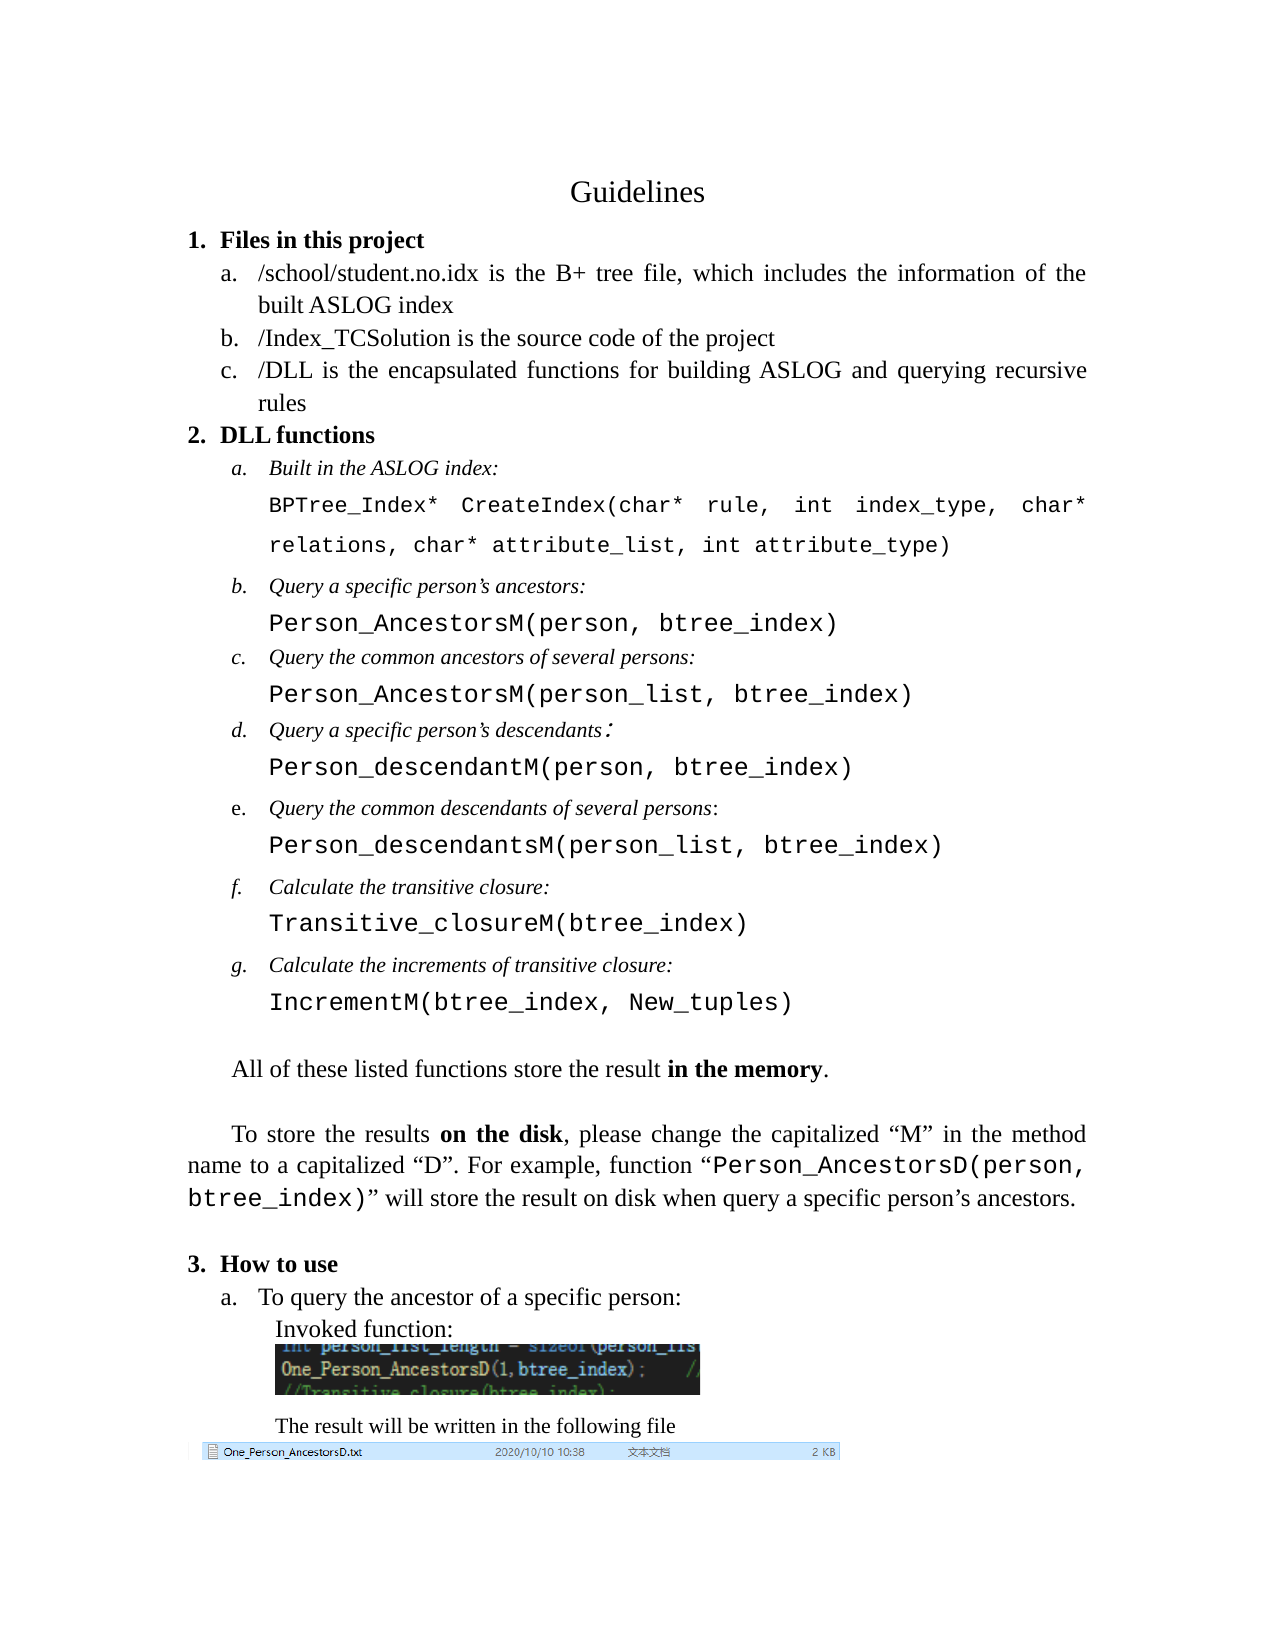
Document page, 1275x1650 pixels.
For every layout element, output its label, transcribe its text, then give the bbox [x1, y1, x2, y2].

list Files in this project [187, 224, 1087, 256]
list Query a specific person’s ancestors: [231, 569, 1087, 602]
list How to use [187, 1247, 1087, 1280]
list Calculate the increments of transitive closure: [231, 948, 1087, 981]
list Query the common descendants of several persons: [231, 792, 1087, 824]
text All of these listed functions store the result in the memory. [187, 1052, 1087, 1085]
list Built in the ASLOG index: [231, 451, 1087, 484]
list Person_descendantsM(person_list, btree_index) [269, 831, 1087, 863]
list /Index_TCSolution is the source code of the project [220, 321, 1087, 354]
list Calculate the transitive closure: [231, 870, 1087, 903]
list DLL functions [187, 419, 1087, 451]
picture [275, 1344, 700, 1395]
list Person_AncestorsM(person_list, btree_index) [269, 679, 1087, 712]
picture [187, 1442, 1088, 1460]
list BPTree_Index* CreateIndex(char* rule, int index_type, char* relations, char* attribute_list, int attribute_type) [269, 490, 1087, 563]
list /DLL is the encapsulated functions for building ASLOG and querying recursive rules [220, 354, 1087, 419]
list /school/student.no.idx is the B+ tree file, which includes the information of the built ASLOG index [220, 256, 1087, 321]
list IncrementM(btree_index, New_tuples) [269, 987, 1087, 1020]
text To store the results on the disk, please change the capitalized “M” in the method name to a capitalized “D”. For example, function “Person_AncestorsD(person, btree_index)” will store the result on disk when query a specific person’s ancestors. [187, 1117, 1087, 1215]
list Person_descendantM(person, btree_index) [269, 752, 1087, 785]
list Transitive_closureM(btree_index) [269, 909, 1087, 941]
text The result will be written in the following file [187, 1410, 1087, 1442]
list Person_AncestorsM(person, btree_index) [269, 608, 1087, 641]
list Query the common ancestors of several persons: [231, 641, 1087, 673]
text Guidelines [187, 159, 1087, 224]
text Invoked function: [187, 1312, 1087, 1345]
list Query a specific person’s descendants： [231, 712, 1087, 744]
list To query the ancestor of a specific person: [220, 1280, 1087, 1312]
